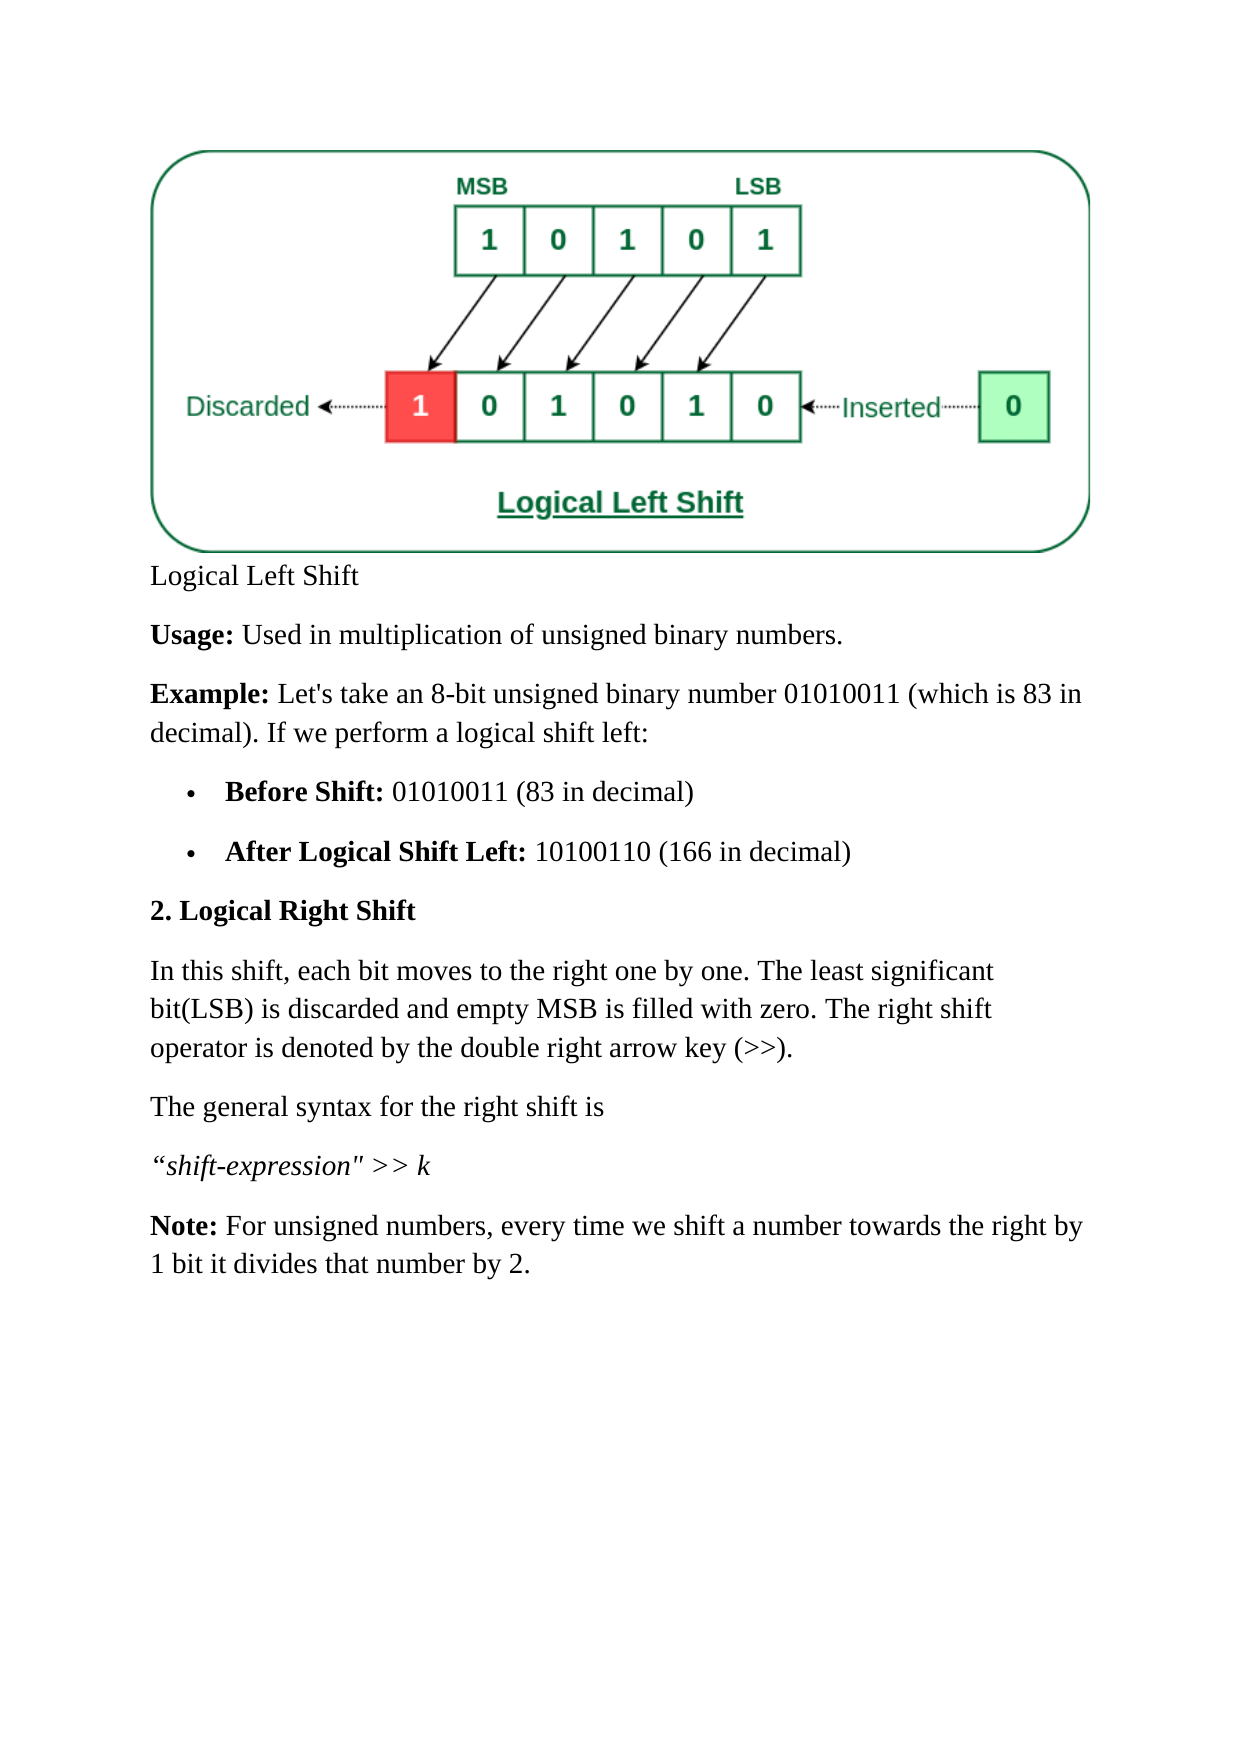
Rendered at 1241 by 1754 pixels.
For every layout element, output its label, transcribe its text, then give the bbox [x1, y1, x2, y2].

text 2. Logical Right Shift [150, 893, 1090, 927]
list After Logical Shift Left: 10100110 (166 in decimal) [187, 834, 1090, 867]
text Note: For unsigned numbers, every time we shift a number towards the right by 1 bit it divides that number by 2. [150, 1208, 1090, 1280]
text Example: Let's take an 8-bit unsigned binary number 01010011 (which is 83 in decimal). If we perform a logical shift left: [150, 677, 1090, 749]
list Before Shift: 01010011 (83 in decimal) [187, 774, 1090, 808]
text Logical Left Shift [150, 553, 1090, 591]
text In this shift, each bit moves to the right one by one. The least significant bit(LSB) is discarded and empty MSB is filled with zero. The right shift operator is denoted by the double right arrow key (>>). [150, 953, 1090, 1063]
text Usage: Used in multiplication of unsigned binary numbers. [150, 617, 1090, 651]
picture [150, 150, 1091, 553]
text “shift-expression" >> k [150, 1148, 1090, 1182]
text The general syntax for the right shift is [150, 1089, 1090, 1123]
